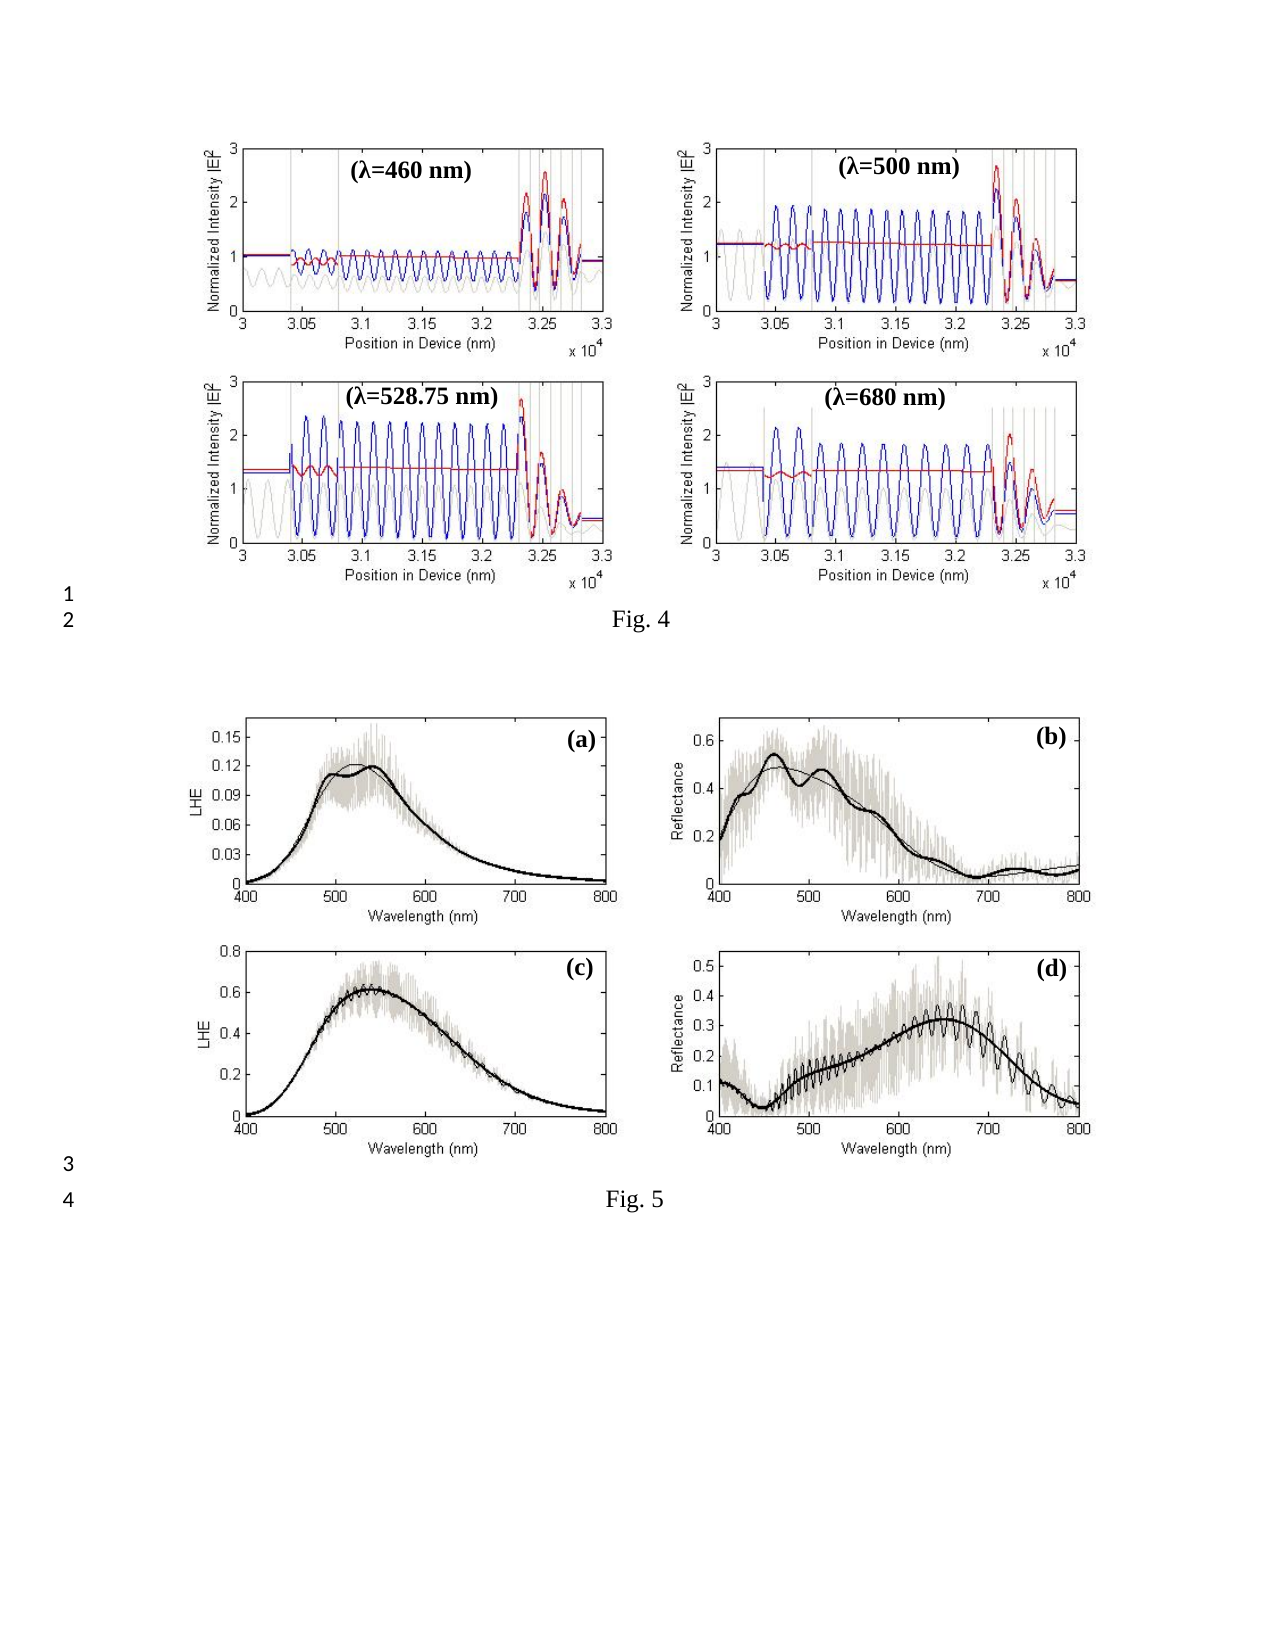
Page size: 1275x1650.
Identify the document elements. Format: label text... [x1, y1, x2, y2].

text Fig. 5 [103, 1184, 1178, 1213]
picture [103, 112, 1178, 602]
picture [106, 682, 1181, 1172]
text Fig. 4 [103, 602, 1178, 633]
